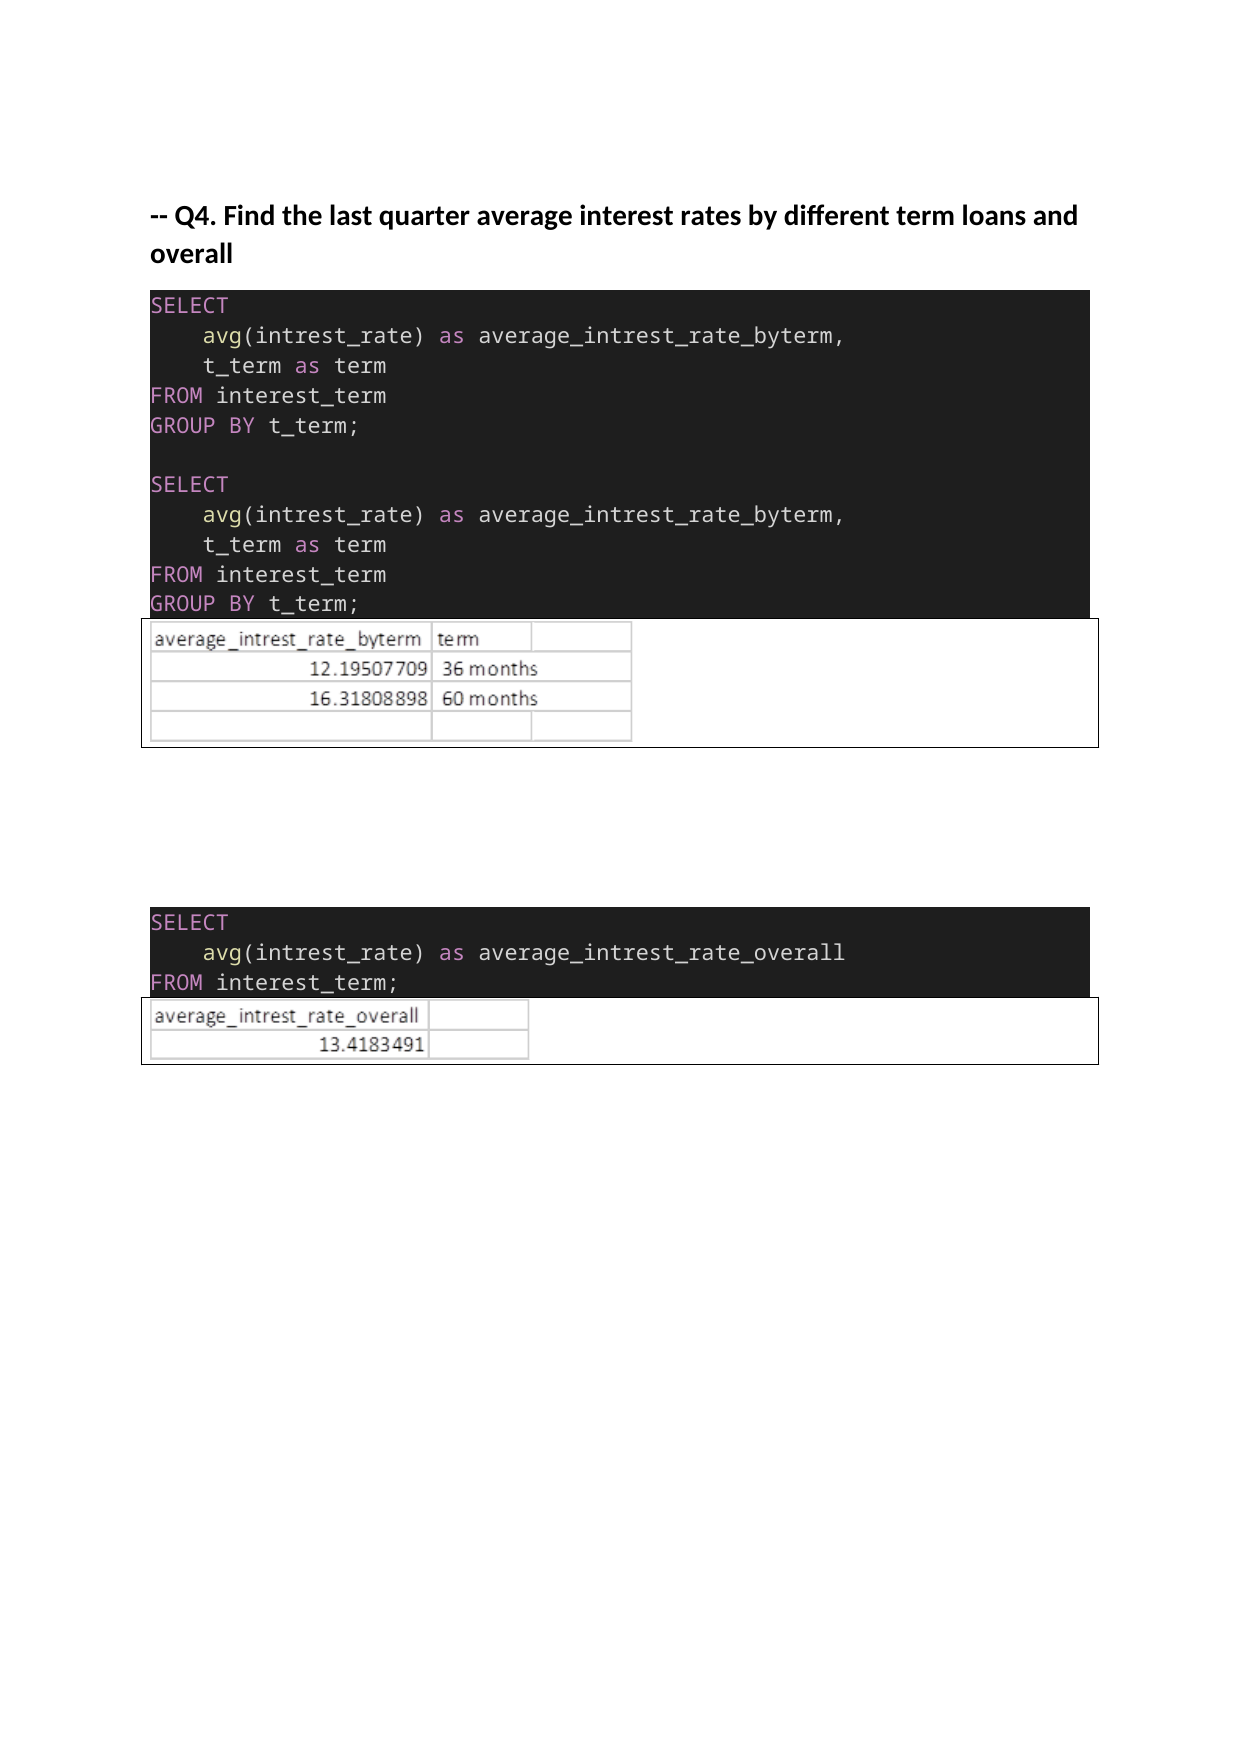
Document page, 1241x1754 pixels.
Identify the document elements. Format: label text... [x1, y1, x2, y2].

text t_term as term [150, 350, 1090, 380]
text -- Q4. Find the last quarter average interest rates by different term loans and overall [150, 197, 1090, 271]
picture [150, 621, 636, 745]
text FROM interest_term; [150, 967, 1090, 997]
text SELECT [150, 469, 1090, 499]
text FROM interest_term [150, 558, 1090, 588]
text GROUP BY t_term; [150, 588, 1090, 618]
text FROM interest_term [150, 380, 1090, 409]
text SELECT [150, 290, 1090, 320]
text avg(intrest_rate) as average_intrest_rate_byterm, [150, 499, 1090, 529]
picture [150, 999, 533, 1063]
text avg(intrest_rate) as average_intrest_rate_byterm, [150, 320, 1090, 350]
text SELECT [150, 907, 1090, 937]
text t_term as term [150, 529, 1090, 558]
text GROUP BY t_term; [150, 409, 1090, 439]
text avg(intrest_rate) as average_intrest_rate_overall [150, 937, 1090, 967]
